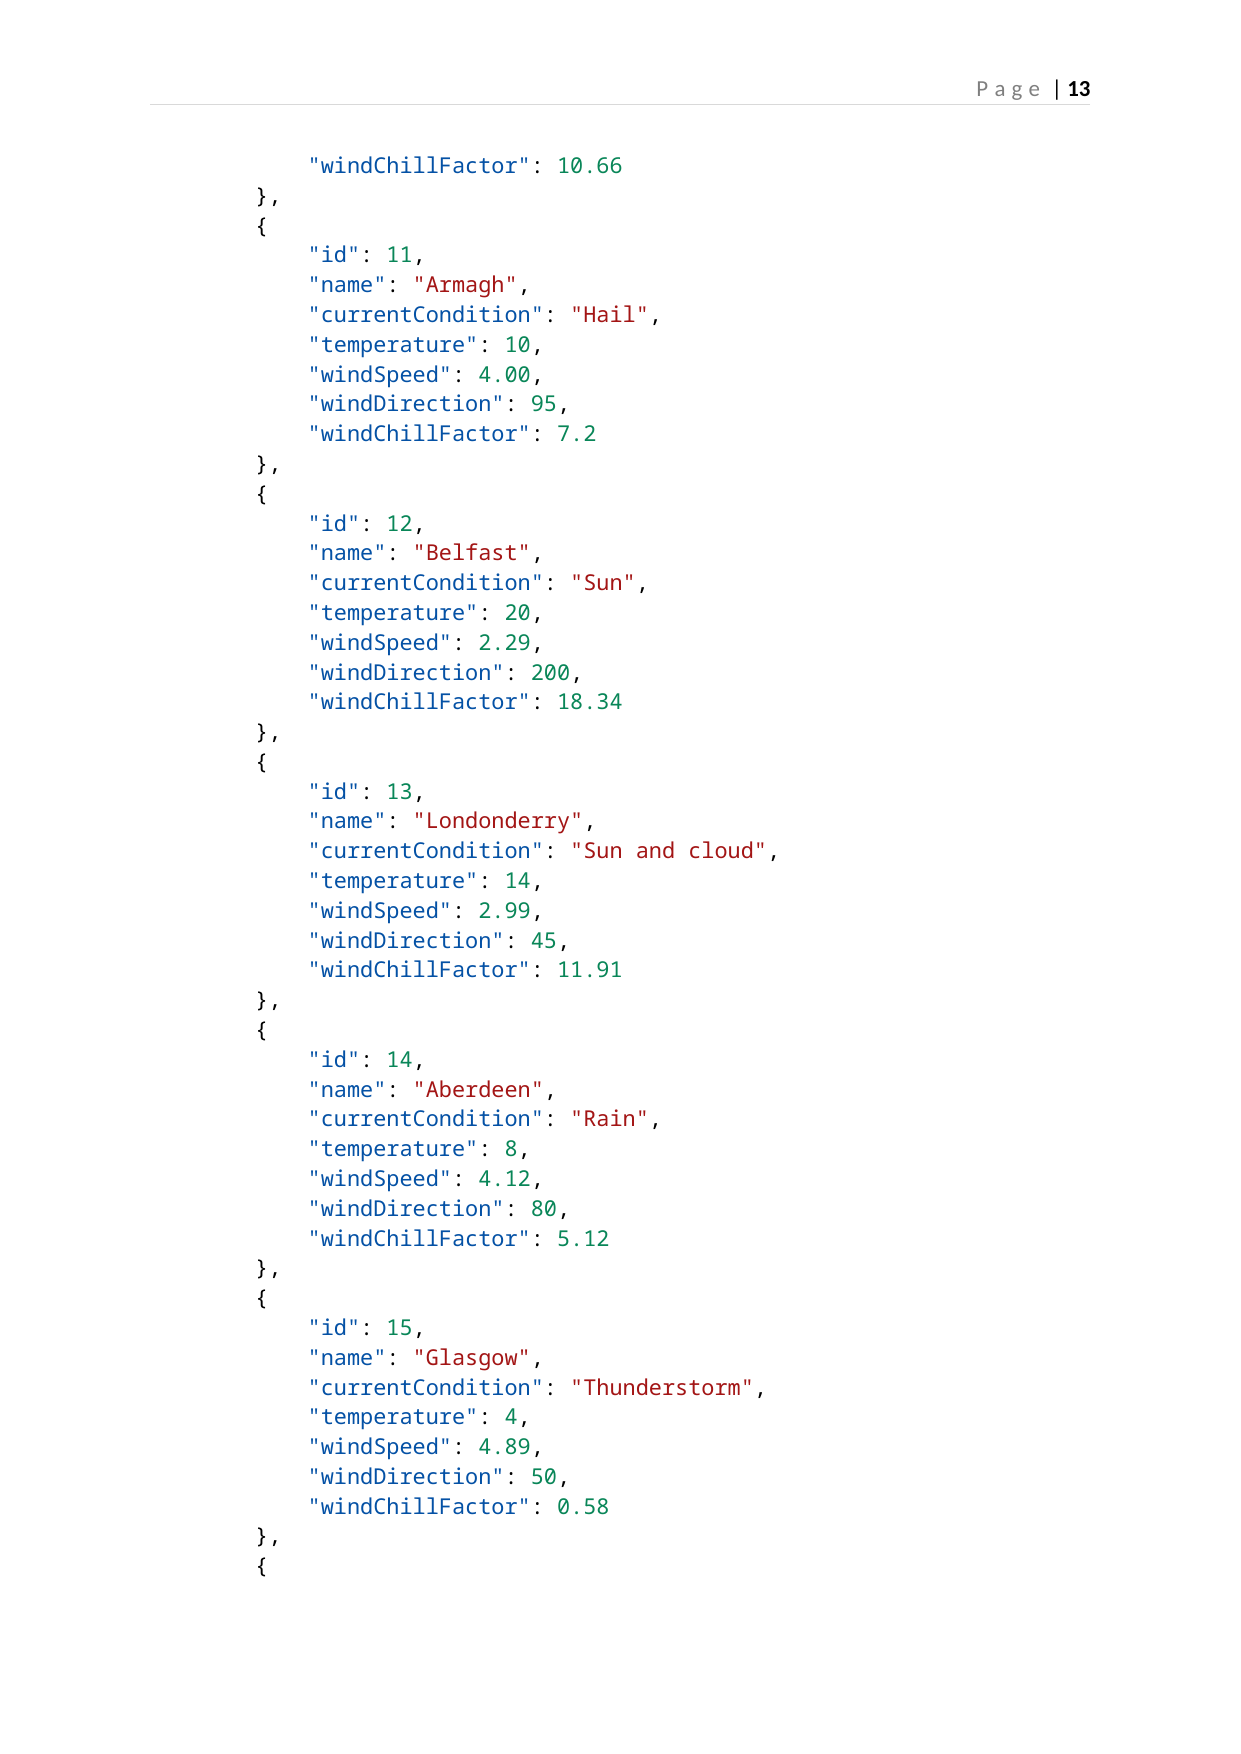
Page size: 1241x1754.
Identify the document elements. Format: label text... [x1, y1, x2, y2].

text "temperature": 14, [150, 865, 1090, 895]
text "temperature": 4, [150, 1401, 1090, 1431]
text "windSpeed": 4.12, [150, 1163, 1090, 1193]
text }, [150, 716, 1090, 746]
text "temperature": 10, [150, 329, 1090, 358]
text "windDirection": 95, [150, 388, 1090, 418]
text "windChillFactor": 0.58 [150, 1491, 1090, 1520]
text "id": 15, [150, 1312, 1090, 1342]
text "id": 13, [150, 776, 1090, 805]
text }, [150, 1252, 1090, 1282]
text "currentCondition": "Sun and cloud", [150, 835, 1090, 865]
text "name": "Aberdeen", [150, 1073, 1090, 1103]
text }, [150, 180, 1090, 209]
text "windSpeed": 2.29, [150, 627, 1090, 656]
text "id": 14, [150, 1044, 1090, 1073]
text "windChillFactor": 10.66 [150, 150, 1090, 180]
text "windChillFactor": 7.2 [150, 418, 1090, 448]
text "windDirection": 45, [150, 924, 1090, 954]
text "windDirection": 50, [150, 1461, 1090, 1491]
text { [150, 1282, 1090, 1312]
text "id": 12, [150, 507, 1090, 537]
text "temperature": 20, [150, 597, 1090, 627]
text "windChillFactor": 5.12 [150, 1222, 1090, 1252]
text { [150, 1014, 1090, 1044]
text { [150, 1550, 1090, 1580]
text "currentCondition": "Rain", [150, 1103, 1090, 1133]
text "windChillFactor": 11.91 [150, 954, 1090, 984]
text }, [150, 984, 1090, 1014]
text "name": "Belfast", [150, 537, 1090, 567]
text "name": "Armagh", [150, 269, 1090, 299]
text "currentCondition": "Thunderstorm", [150, 1371, 1090, 1401]
text "windSpeed": 4.00, [150, 358, 1090, 388]
text "name": "Londonderry", [150, 805, 1090, 835]
text "windSpeed": 4.89, [150, 1431, 1090, 1461]
text "windChillFactor": 18.34 [150, 686, 1090, 716]
text "id": 11, [150, 239, 1090, 269]
text "currentCondition": "Sun", [150, 567, 1090, 597]
text "currentCondition": "Hail", [150, 299, 1090, 329]
text { [150, 478, 1090, 507]
text "windDirection": 200, [150, 656, 1090, 686]
text "windDirection": 80, [150, 1193, 1090, 1222]
text { [150, 746, 1090, 776]
text }, [150, 448, 1090, 478]
text { [150, 209, 1090, 239]
text }, [150, 1520, 1090, 1550]
text "name": "Glasgow", [150, 1342, 1090, 1371]
text "windSpeed": 2.99, [150, 895, 1090, 924]
text "temperature": 8, [150, 1133, 1090, 1163]
